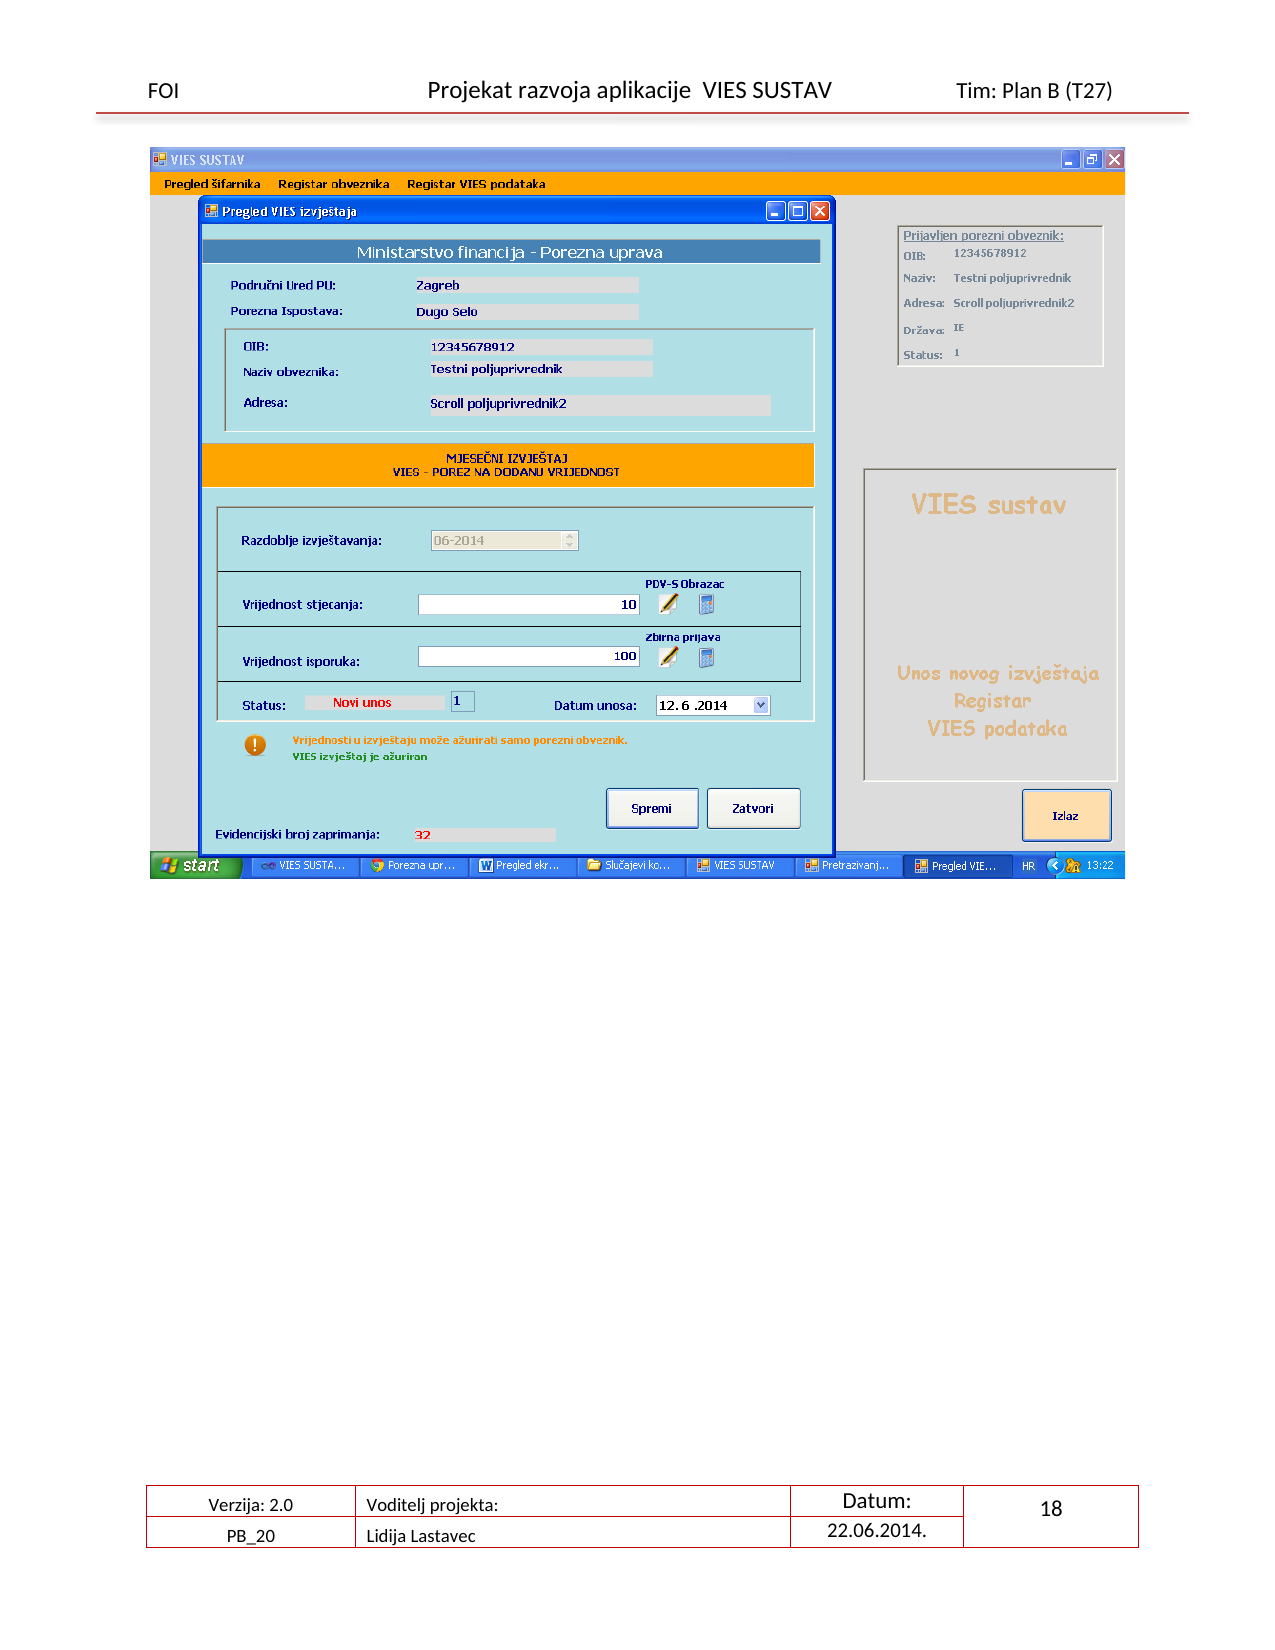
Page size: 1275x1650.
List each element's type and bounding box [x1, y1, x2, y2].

picture [150, 147, 1125, 879]
